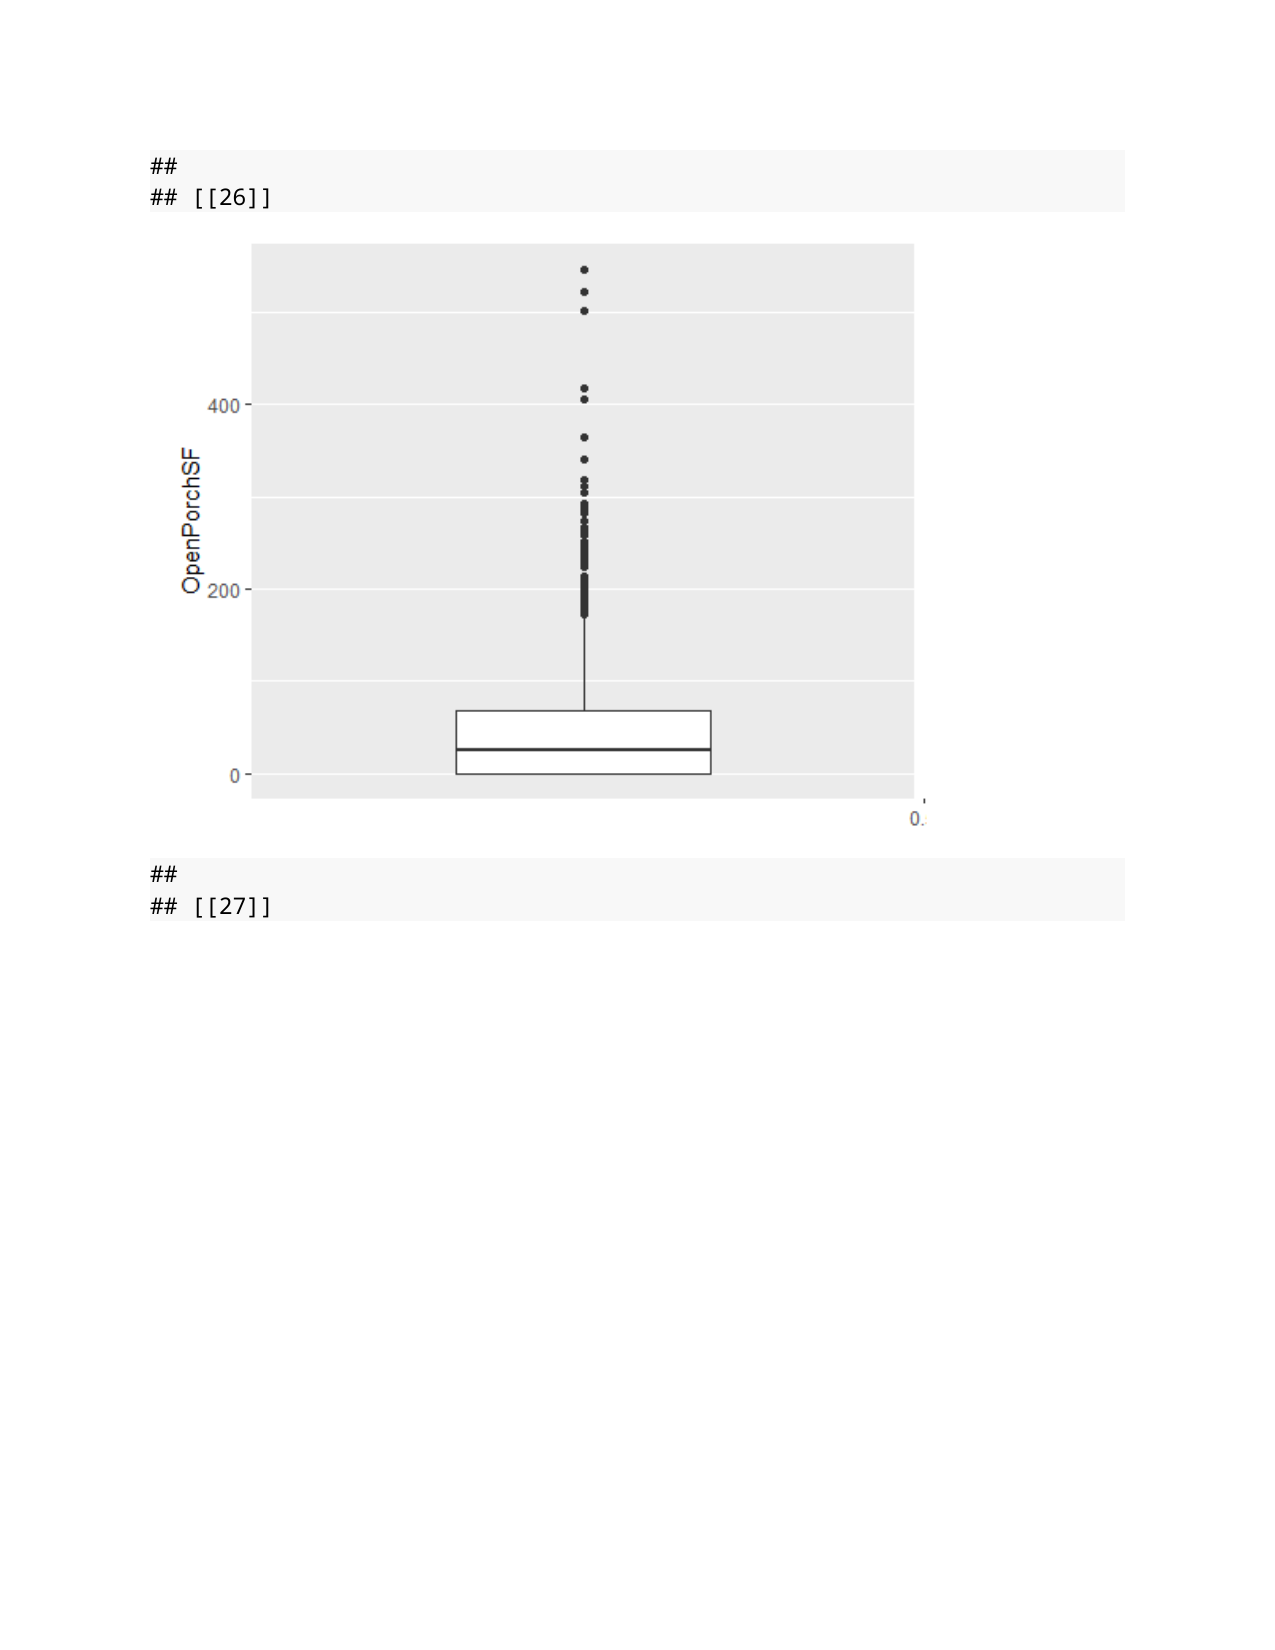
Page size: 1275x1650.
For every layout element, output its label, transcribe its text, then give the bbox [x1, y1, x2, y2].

text ## ## [[27]] [150, 858, 1125, 921]
picture [168, 233, 927, 840]
text ## ## [[26]] [150, 150, 1125, 212]
